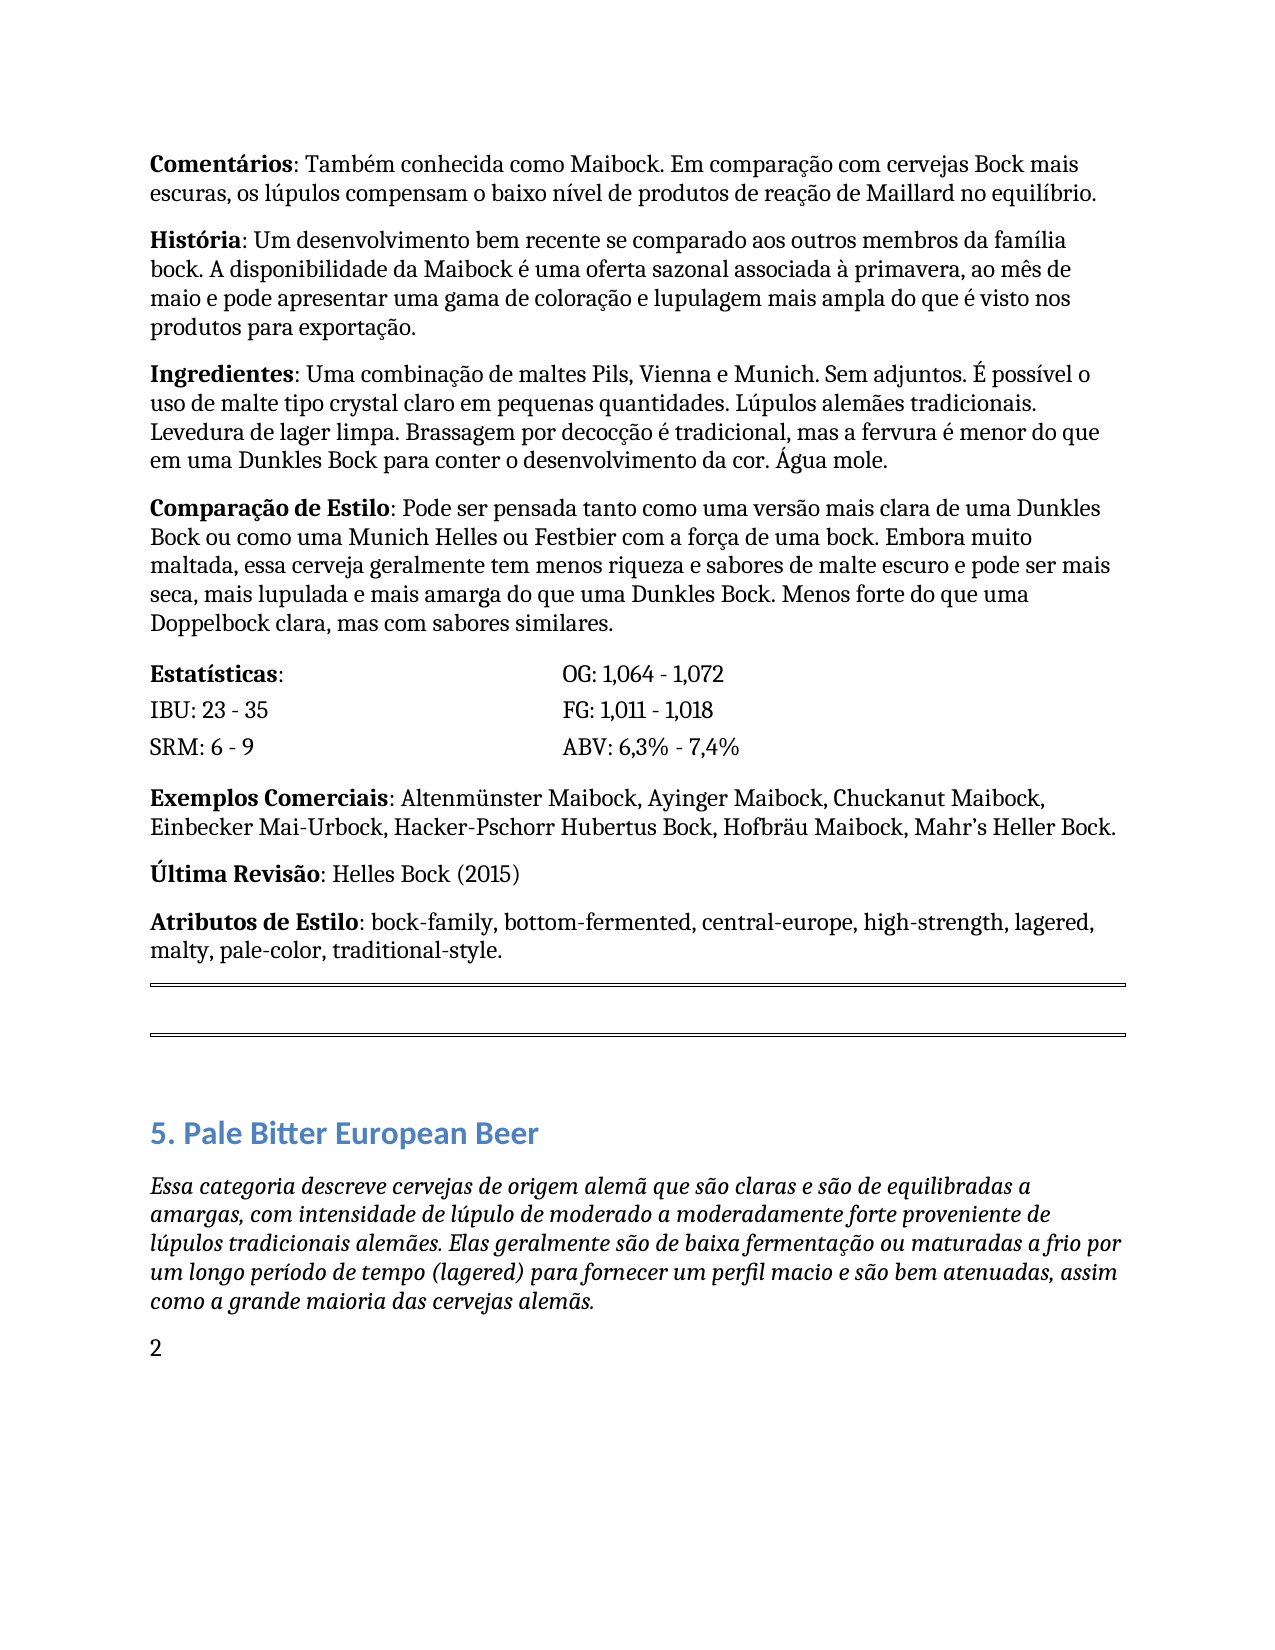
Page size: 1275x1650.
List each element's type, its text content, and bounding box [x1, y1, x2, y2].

text Ingredientes: Uma combinação de maltes Pils, Vienna e Munich. Sem adjuntos. É possível o uso de malte tipo crystal claro em pequenas quantidades. Lúpulos alemães tradicionais. Levedura de lager limpa. Brassagem por decocção é tradicional, mas a fervura é menor do que em uma Dunkles Bock para conter o desenvolvimento da cor. Água mole. [150, 360, 1125, 475]
text História: Um desenvolvimento bem recente se comparado aos outros membros da família bock. A disponibilidade da Maibock é uma oferta sazonal associada à primavera, ao mês de maio e pode apresentar uma gama de coloração e lupulagem mais ampla do que é visto nos produtos para exportação. [150, 226, 1125, 341]
subtitle 5. Pale Bitter European Beer [150, 1112, 1125, 1153]
text Atributos de Estilo: bock-family, bottom-fermented, central-europe, high-strength, lagered, malty, pale-color, traditional-style. [150, 907, 1125, 965]
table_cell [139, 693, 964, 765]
text Comparação de Estilo: Pode ser pensada tanto como uma versão mais clara de uma Dunkles Bock ou como uma Munich Helles ou Festbier com a força de uma bock. Embora muito maltada, essa cerveja geralmente tem menos riqueza e sabores de malte escuro e pode ser mais seca, mais lupulada e mais amarga do que uma Dunkles Bock. Menos forte do que uma Doppelbock clara, mas com sabores similares. [150, 494, 1125, 637]
text 2 [150, 1334, 1125, 1363]
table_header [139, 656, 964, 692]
text Exemplos Comerciais: Altenmünster Maibock, Ayinger Maibock, Chuckanut Maibock, Einbecker Mai-Urbock, Hacker-Pschorr Hubertus Bock, Hofbräu Maibock, Mahr’s Heller Bock. [150, 784, 1125, 841]
text Comentários: Também conhecida como Maibock. Em comparação com cervejas Bock mais escuras, os lúpulos compensam o baixo nível de produtos de reação de Maillard no equilíbrio. [150, 150, 1125, 207]
text Essa categoria descreve cervejas de origem alemã que são claras e são de equilibradas a amargas, com intensidade de lúpulo de moderado a moderadamente forte proveniente de lúpulos tradicionais alemães. Elas geralmente são de baixa fermentação ou maturadas a frio por um longo período de tempo (lagered) para fornecer um perfil macio e são bem atenuadas, assim como a grande maioria das cervejas alemãs. [150, 1172, 1125, 1315]
text Última Revisão: Helles Bock (2015) [150, 860, 1125, 889]
